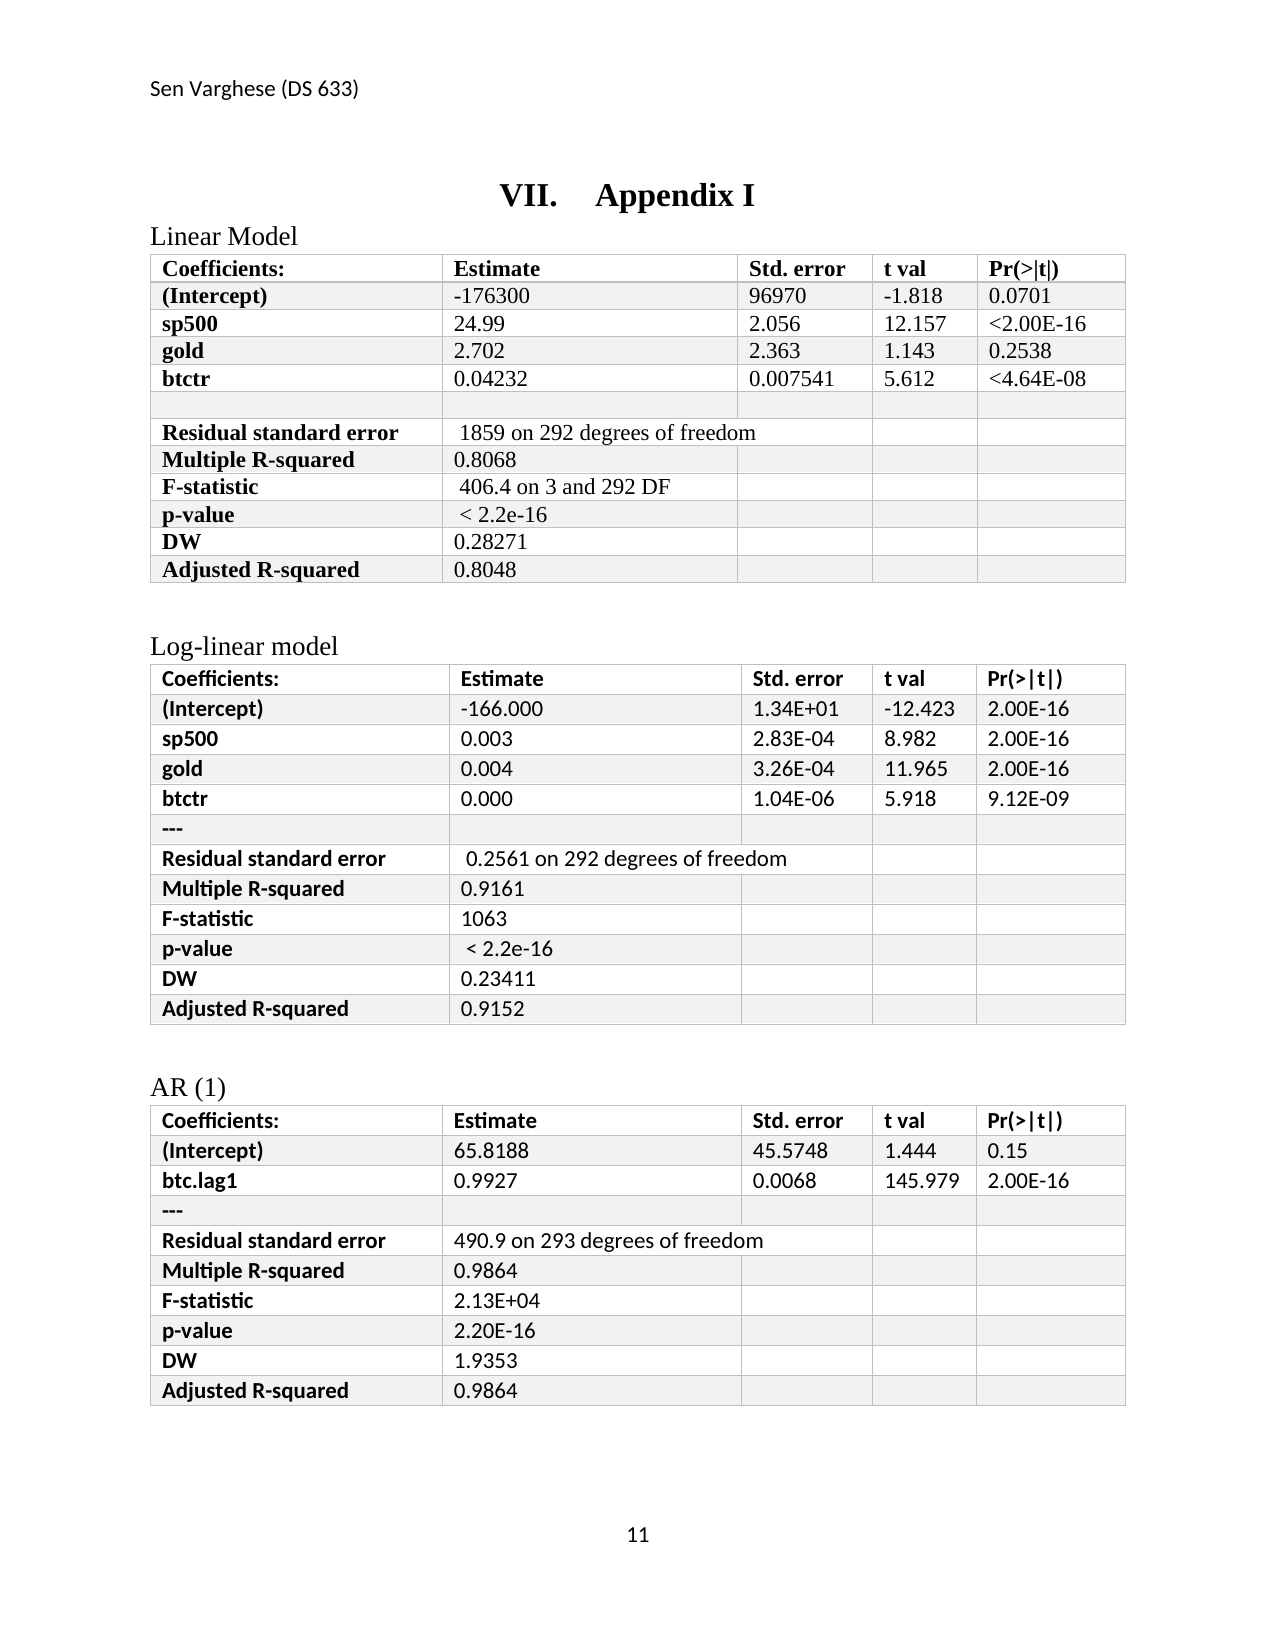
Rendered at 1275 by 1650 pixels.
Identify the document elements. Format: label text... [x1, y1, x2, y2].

table_cell [738, 392, 872, 418]
table_header t val [873, 255, 977, 281]
table_cell [742, 1196, 872, 1225]
table_cell [742, 875, 872, 903]
table_cell F-statistic [151, 905, 449, 933]
table_cell (Intercept) [151, 1136, 442, 1165]
table_cell 490.9 on 293 degrees of freedom [443, 1226, 872, 1255]
table_cell [977, 1346, 1125, 1375]
table_cell 9.12E-09 [977, 785, 1125, 813]
table_cell 1.444 [873, 1136, 976, 1165]
table_cell [873, 528, 977, 554]
table_cell [978, 528, 1125, 554]
table_cell p-value [151, 935, 449, 963]
table_cell DW [151, 528, 442, 554]
table_cell p-value [151, 501, 442, 527]
table_cell 2.00E-16 [977, 695, 1125, 723]
table_cell 0.0068 [742, 1166, 872, 1195]
table_cell 0.9864 [443, 1256, 741, 1285]
table_cell 11.965 [873, 755, 976, 783]
subtitle Linear Model [150, 221, 1125, 252]
table_cell gold [151, 755, 449, 783]
table_cell [977, 965, 1125, 993]
table_cell -166.000 [450, 695, 741, 723]
table_cell 2.20E-16 [443, 1316, 741, 1345]
table_cell DW [151, 965, 449, 993]
table_cell Multiple R-squared [151, 446, 442, 472]
table_header Pr(>|t|) [978, 255, 1125, 281]
table_cell <4.64E-08 [978, 365, 1125, 391]
table_cell [738, 556, 872, 582]
table_cell 2.00E-16 [977, 755, 1125, 783]
subtitle AR (1) [150, 1071, 1125, 1102]
table_cell [742, 905, 872, 933]
table_cell --- [151, 815, 449, 843]
table_header Estimate [443, 255, 737, 281]
table_cell 2.83E-04 [742, 725, 872, 753]
table_cell F-statistic [151, 474, 442, 500]
table_cell [443, 392, 737, 418]
table_cell -176300 [443, 283, 737, 309]
table_cell [977, 845, 1125, 873]
table_cell F-statistic [151, 1286, 442, 1315]
table_cell --- [151, 1196, 442, 1225]
table_cell 2.702 [443, 337, 737, 364]
table_cell [977, 815, 1125, 843]
table_cell [873, 392, 977, 418]
table_cell 5.612 [873, 365, 977, 391]
table_cell <2.00E-16 [978, 310, 1125, 336]
table_cell [443, 1196, 741, 1225]
table_cell 0.9152 [450, 995, 741, 1023]
table_cell [873, 1196, 976, 1225]
table_cell [873, 905, 976, 933]
table_header t val [873, 1106, 976, 1135]
table_cell 0.9927 [443, 1166, 741, 1195]
table_cell [873, 419, 977, 445]
table_header Estimate [443, 1106, 741, 1135]
table_cell btc.lag1 [151, 1166, 442, 1195]
table_cell 0.15 [977, 1136, 1125, 1165]
table_cell -12.423 [873, 695, 976, 723]
table_cell 406.4 on 3 and 292 DF [443, 474, 737, 500]
table_cell 8.982 [873, 725, 976, 753]
table_cell 45.5748 [742, 1136, 872, 1165]
table_cell 1.04E-06 [742, 785, 872, 813]
table_cell [978, 392, 1125, 418]
table_header Coefficients: [151, 1106, 442, 1135]
table_cell Residual standard error [151, 1226, 442, 1255]
table_cell 0.8068 [443, 446, 737, 472]
table_cell 0.04232 [443, 365, 737, 391]
table_cell 1.143 [873, 337, 977, 364]
table_cell [873, 965, 976, 993]
table_cell 96970 [738, 283, 872, 309]
table_cell [978, 446, 1125, 472]
table_cell Adjusted R-squared [151, 556, 442, 582]
table_cell [742, 1376, 872, 1405]
table_cell -1.818 [873, 283, 977, 309]
table_cell [742, 815, 872, 843]
table_cell sp500 [151, 310, 442, 336]
table_cell 65.8188 [443, 1136, 741, 1165]
table_cell [738, 474, 872, 500]
table_cell < 2.2e-16 [443, 501, 737, 527]
table_cell (Intercept) [151, 283, 442, 309]
table_cell [978, 501, 1125, 527]
table_cell 0.28271 [443, 528, 737, 554]
table_cell [977, 905, 1125, 933]
table_cell 2.00E-16 [977, 725, 1125, 753]
table_cell [742, 1316, 872, 1345]
table_cell 0.003 [450, 725, 741, 753]
table_cell [873, 1226, 976, 1255]
table_cell DW [151, 1346, 442, 1375]
table_cell 2.00E-16 [977, 1166, 1125, 1195]
table_cell [738, 501, 872, 527]
table_cell 0.007541 [738, 365, 872, 391]
table_cell 0.9864 [443, 1376, 741, 1405]
table_cell [742, 965, 872, 993]
table_cell sp500 [151, 725, 449, 753]
table_cell 2.13E+04 [443, 1286, 741, 1315]
table_header Coefficients: [151, 665, 449, 693]
table_cell gold [151, 337, 442, 364]
table_cell Multiple R-squared [151, 875, 449, 903]
table_header t val [873, 665, 976, 693]
table_cell [977, 935, 1125, 963]
table_cell [873, 501, 977, 527]
subtitle Log-linear model [150, 630, 1125, 661]
table_cell 0.0701 [978, 283, 1125, 309]
table_cell Adjusted R-squared [151, 995, 449, 1023]
table_cell [873, 556, 977, 582]
table_header Std. error [738, 255, 872, 281]
table_header Estimate [450, 665, 741, 693]
table_cell [977, 1196, 1125, 1225]
table_cell [742, 1286, 872, 1315]
table_header Pr(>|t|) [977, 1106, 1125, 1135]
table_cell [873, 446, 977, 472]
table_cell [151, 392, 442, 418]
table_cell [873, 474, 977, 500]
table_cell [977, 1376, 1125, 1405]
table_cell 1.34E+01 [742, 695, 872, 723]
table_cell [873, 815, 976, 843]
table_cell [873, 845, 976, 873]
table_cell < 2.2e-16 [450, 935, 741, 963]
table_header Std. error [742, 665, 872, 693]
table_cell 0.9161 [450, 875, 741, 903]
table_cell [742, 935, 872, 963]
table_cell 0.23411 [450, 965, 741, 993]
table_cell 2.056 [738, 310, 872, 336]
table_cell [977, 995, 1125, 1023]
table_cell 0.2538 [978, 337, 1125, 364]
table_cell 145.979 [873, 1166, 976, 1195]
table_cell [978, 556, 1125, 582]
table_cell [873, 995, 976, 1023]
table_cell 1.9353 [443, 1346, 741, 1375]
subtitle Appendix I [187, 175, 1125, 213]
table_cell (Intercept) [151, 695, 449, 723]
table_cell 0.8048 [443, 556, 737, 582]
table_cell 1063 [450, 905, 741, 933]
table_cell [742, 995, 872, 1023]
table_cell [873, 1346, 976, 1375]
table_cell p-value [151, 1316, 442, 1345]
table_cell [873, 935, 976, 963]
table_cell [873, 1376, 976, 1405]
table_cell Multiple R-squared [151, 1256, 442, 1285]
table_cell [873, 875, 976, 903]
table_cell [738, 446, 872, 472]
table_header Pr(>|t|) [977, 665, 1125, 693]
table_cell [873, 1316, 976, 1345]
table_cell [977, 1316, 1125, 1345]
table_cell 0.2561 on 292 degrees of freedom [450, 845, 872, 873]
table_cell [977, 1256, 1125, 1285]
table_cell Adjusted R-squared [151, 1376, 442, 1405]
table_cell 12.157 [873, 310, 977, 336]
table_cell 24.99 [443, 310, 737, 336]
table_cell Residual standard error [151, 845, 449, 873]
table_cell [742, 1256, 872, 1285]
table_cell 3.26E-04 [742, 755, 872, 783]
table_cell 1859 on 292 degrees of freedom [443, 419, 872, 445]
table_cell 5.918 [873, 785, 976, 813]
table_cell [873, 1256, 976, 1285]
table_cell [738, 528, 872, 554]
table_cell 0.004 [450, 755, 741, 783]
table_cell [873, 1286, 976, 1315]
table_header Coefficients: [151, 255, 442, 281]
table_header Std. error [742, 1106, 872, 1135]
table_cell [977, 875, 1125, 903]
table_cell [977, 1226, 1125, 1255]
table_cell Residual standard error [151, 419, 442, 445]
table_cell [450, 815, 741, 843]
table_cell [742, 1346, 872, 1375]
table_cell [978, 419, 1125, 445]
table_cell btctr [151, 785, 449, 813]
table_cell 2.363 [738, 337, 872, 364]
table_cell btctr [151, 365, 442, 391]
table_cell [978, 474, 1125, 500]
table_cell [977, 1286, 1125, 1315]
table_cell 0.000 [450, 785, 741, 813]
